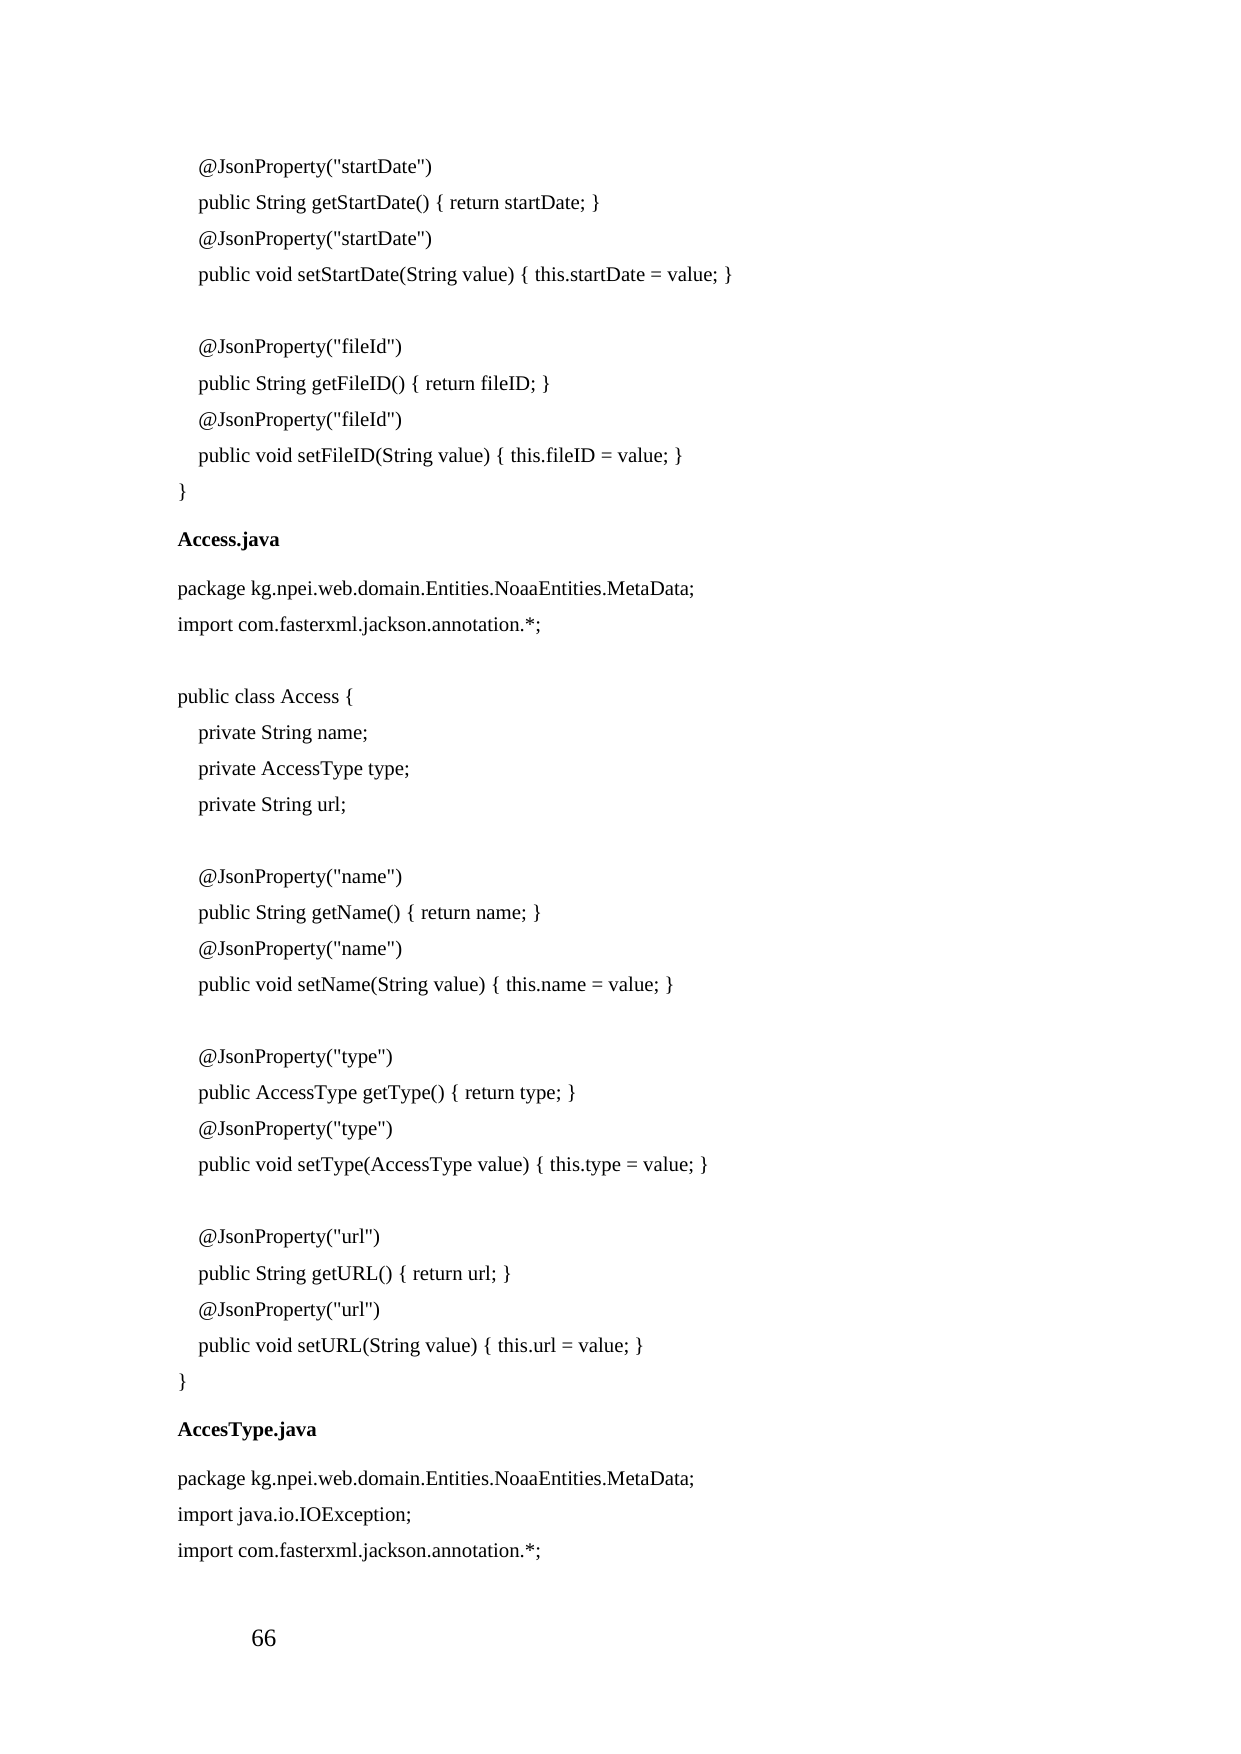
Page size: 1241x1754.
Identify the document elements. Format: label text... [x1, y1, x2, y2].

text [177, 1466, 1181, 1598]
text AccesType.java [177, 1417, 1181, 1441]
text package kg.npei.web.domain.Entities.NoaaEntities.MetaData; import com.fasterxml.jackson.annotation.*; public class Access { private String name; private AccessType type; private String url; @JsonProperty("name") public String getName() { return name; } @JsonProperty("name") public void setName(String value) { this.name = value; } @JsonProperty("type") public AccessType getType() { return type; } @JsonProperty("type") public void setType(AccessType value) { this.type = value; } @JsonProperty("url") public String getURL() { return url; } @JsonProperty("url") public void setURL(String value) { this.url = value; } } [177, 576, 1181, 1393]
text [177, 118, 1181, 503]
text Access.java [177, 527, 1181, 551]
